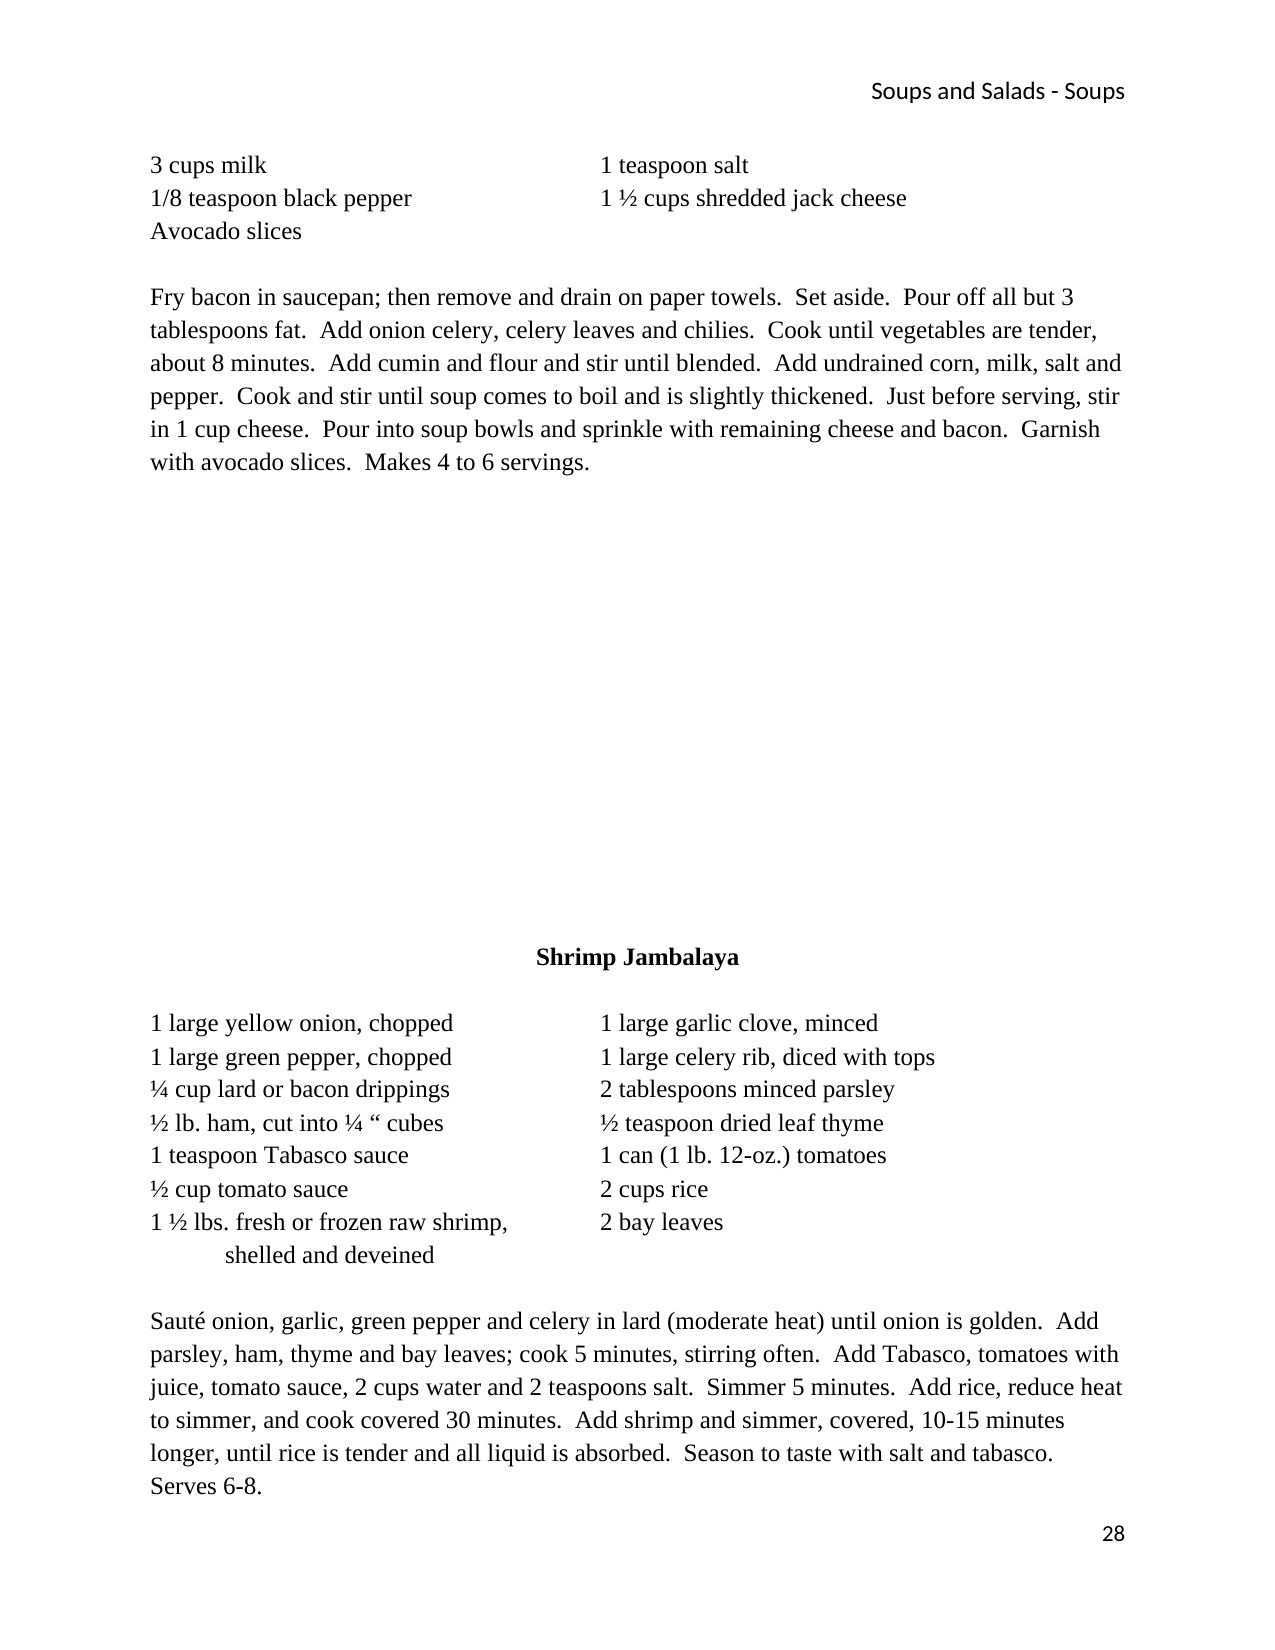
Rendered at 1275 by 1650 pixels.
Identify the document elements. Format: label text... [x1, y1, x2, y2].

text 1 large yellow onion, chopped 1 large garlic clove, minced [150, 1008, 1125, 1037]
text ¼ cup lard or bacon drippings 2 tablespoons minced parsley [150, 1074, 1125, 1103]
text Fry bacon in saucepan; then remove and drain on paper towels. Set aside. Pour off all but 3 tablespoons fat. Add onion celery, celery leaves and chilies. Cook until vegetables are tender, about 8 minutes. Add cumin and flour and stir until blended. Add undrained corn, milk, salt and pepper. Cook and stir until soup comes to boil and is slightly thickened. Just before serving, stir in 1 cup cheese. Pour into soup bowls and sprinkle with remaining cheese and bacon. Garnish with avocado slices. Makes 4 to 6 servings. [150, 282, 1125, 476]
text 3 cups milk 1 teaspoon salt [150, 150, 1125, 179]
text 1 large green pepper, chopped 1 large celery rib, diced with tops [150, 1042, 1125, 1070]
text ½ cup tomato sauce 2 cups rice [150, 1174, 1125, 1202]
text ½ lb. ham, cut into ¼ “ cubes ½ teaspoon dried leaf thyme [150, 1108, 1125, 1136]
text Sauté onion, garlic, green pepper and celery in lard (moderate heat) until onion is golden. Add parsley, ham, thyme and bay leaves; cook 5 minutes, stirring often. Add Tabasco, tomatoes with juice, tomato sauce, 2 cups water and 2 teaspoons salt. Simmer 5 minutes. Add rice, reduce heat to simmer, and cook covered 30 minutes. Add shrimp and simmer, covered, 10-15 minutes longer, until rice is tender and all liquid is absorbed. Season to taste with salt and tabasco. Serves 6-8. [150, 1306, 1125, 1499]
text shelled and deveined [150, 1240, 1125, 1268]
text 1 teaspoon Tabasco sauce 1 can (1 lb. 12-oz.) tomatoes [150, 1141, 1125, 1169]
text 1/8 teaspoon black pepper 1 ½ cups shredded jack cheese [150, 183, 1125, 212]
text Avocado slices [150, 216, 1125, 245]
text Shrimp Jambalaya [150, 942, 1125, 971]
text 1 ½ lbs. fresh or frozen raw shrimp, 2 bay leaves [150, 1207, 1125, 1235]
